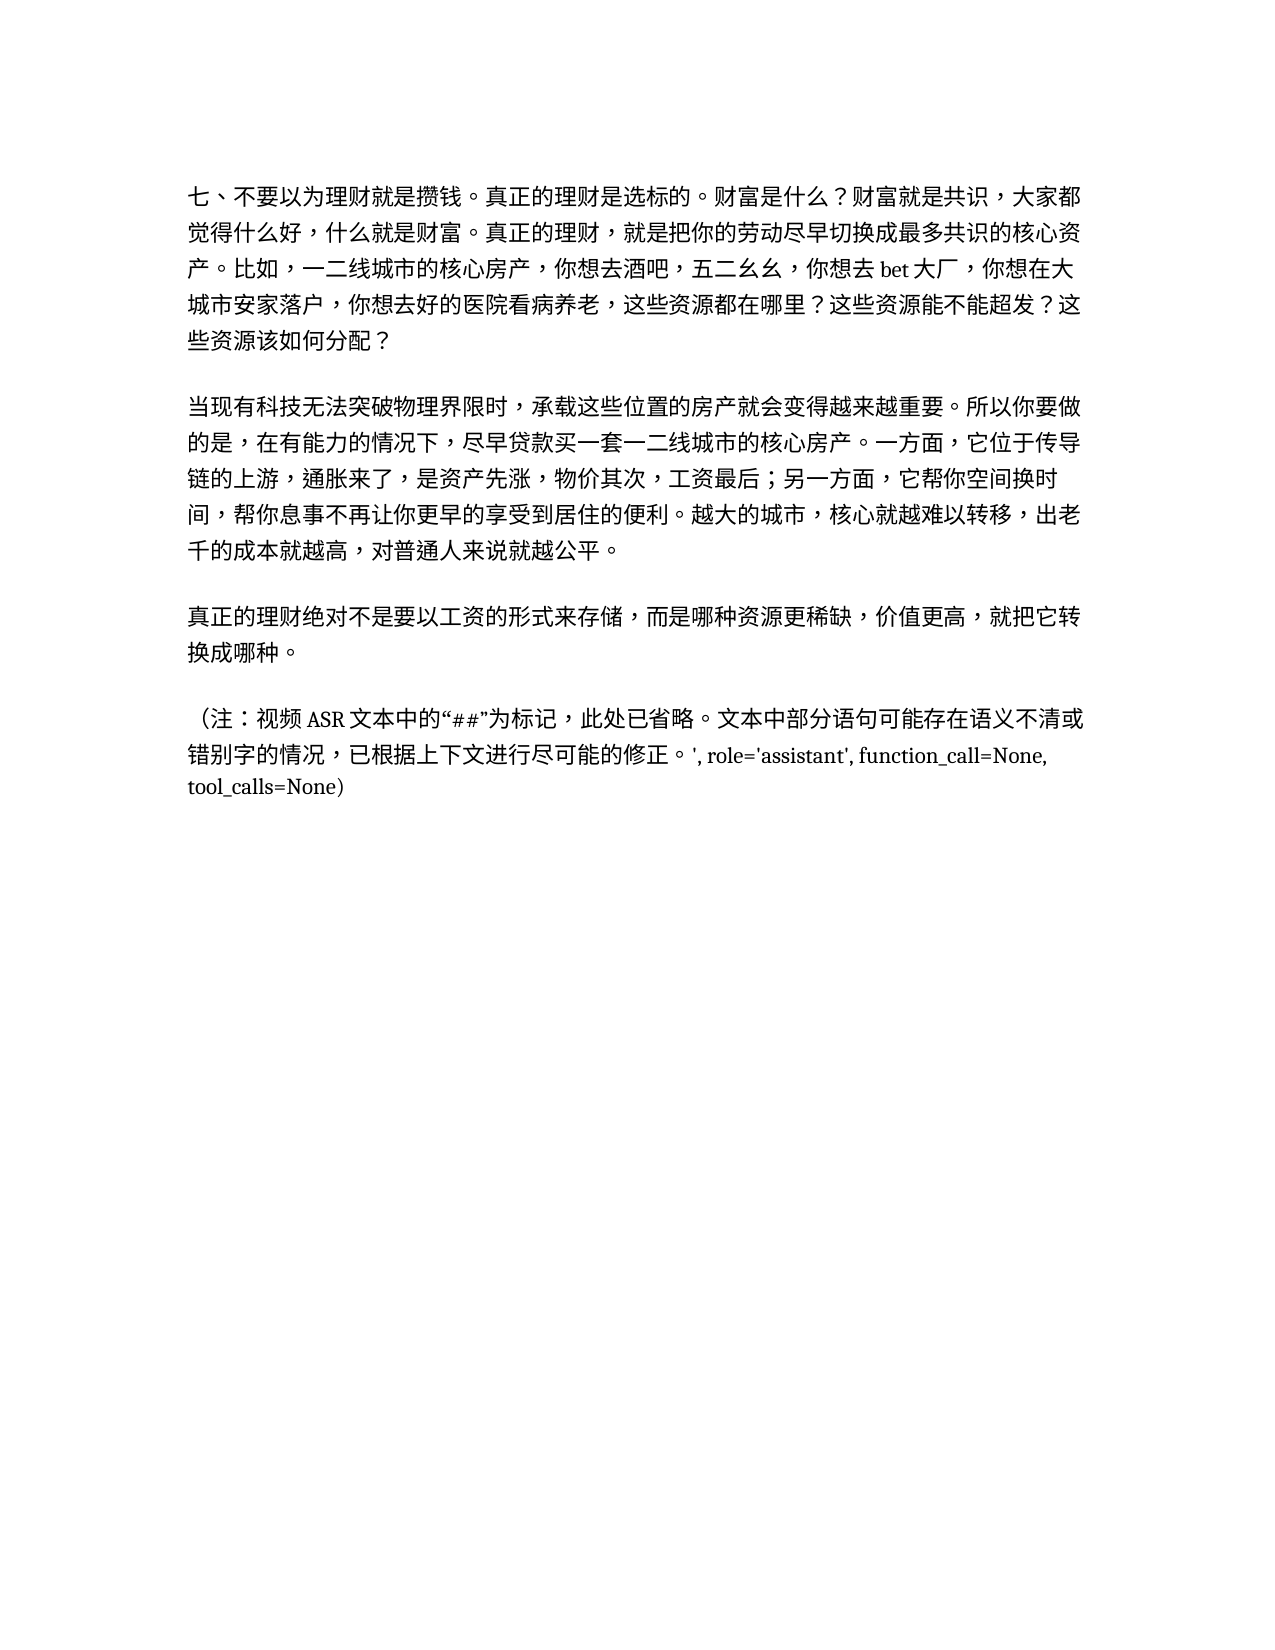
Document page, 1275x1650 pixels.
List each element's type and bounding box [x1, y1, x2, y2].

text [187, 150, 1087, 800]
